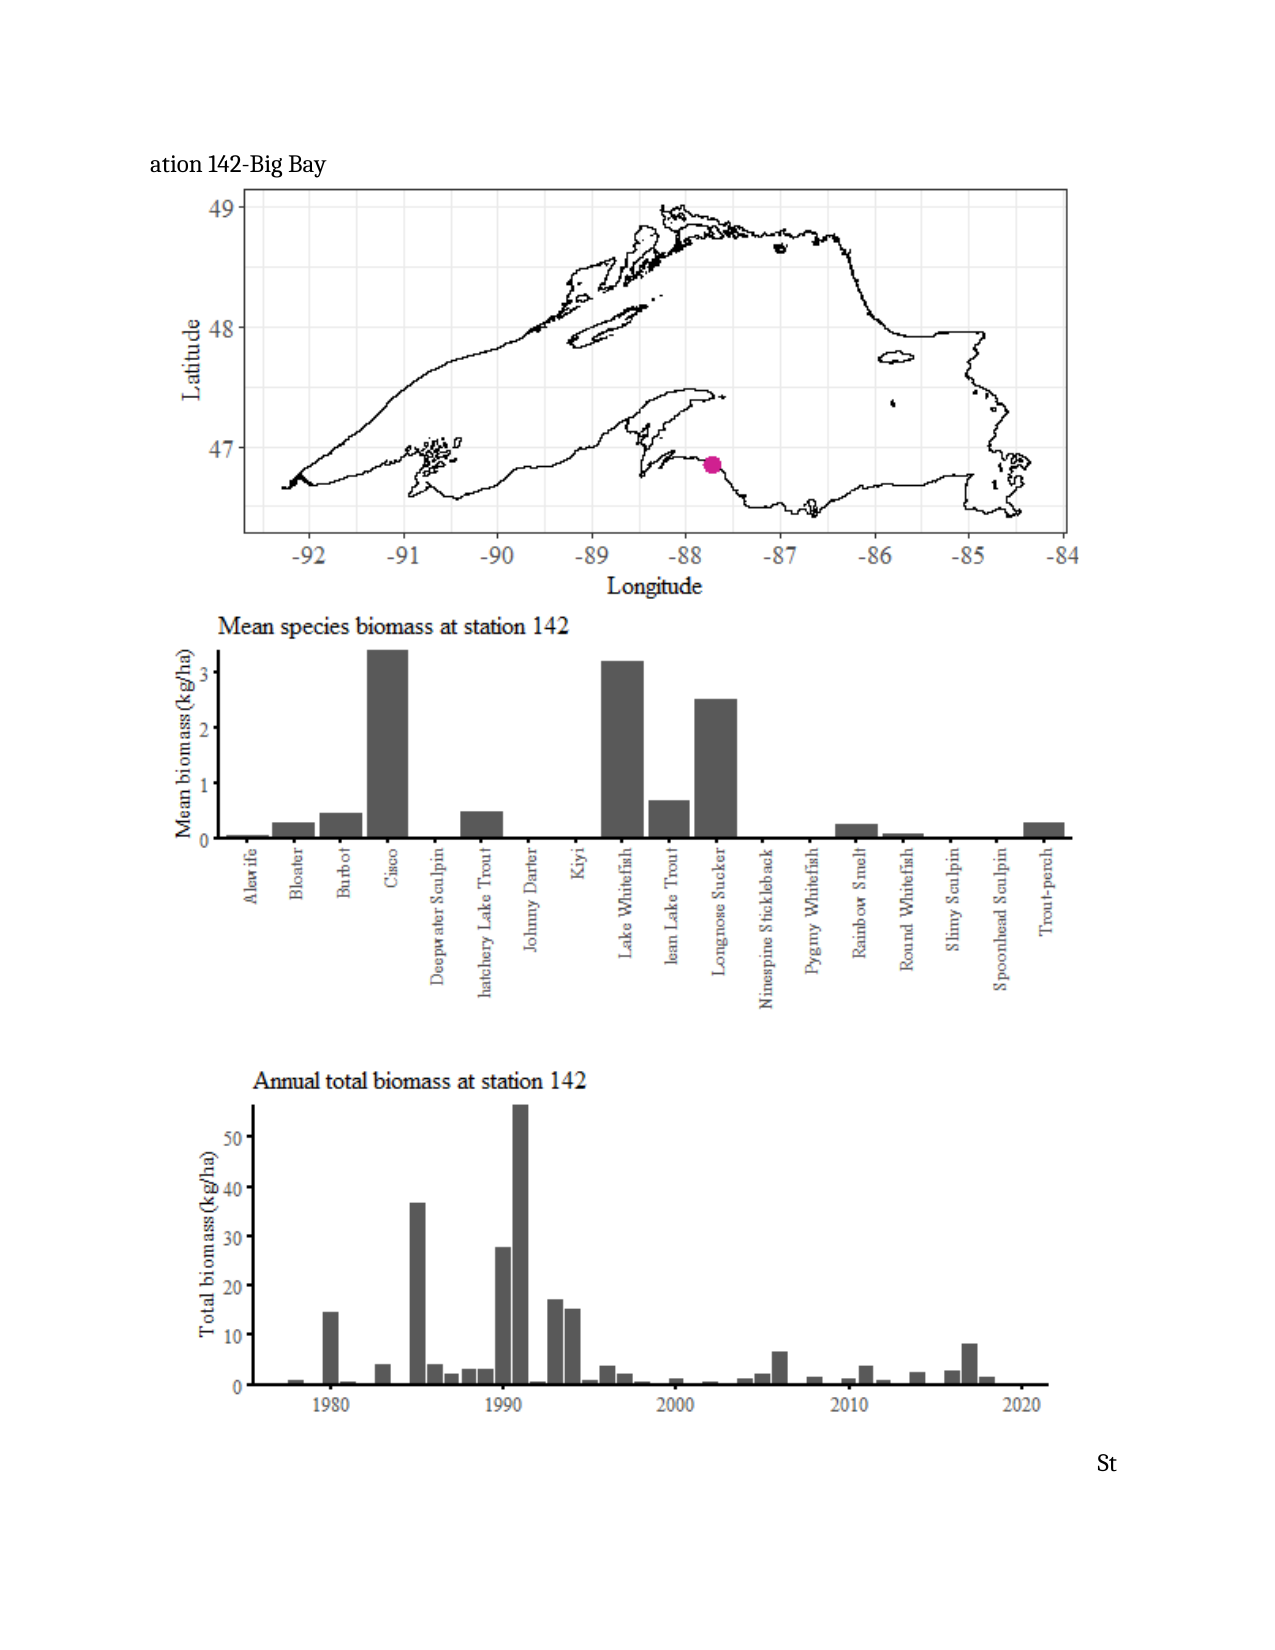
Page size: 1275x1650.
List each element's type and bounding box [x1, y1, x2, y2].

picture [168, 178, 1079, 1472]
